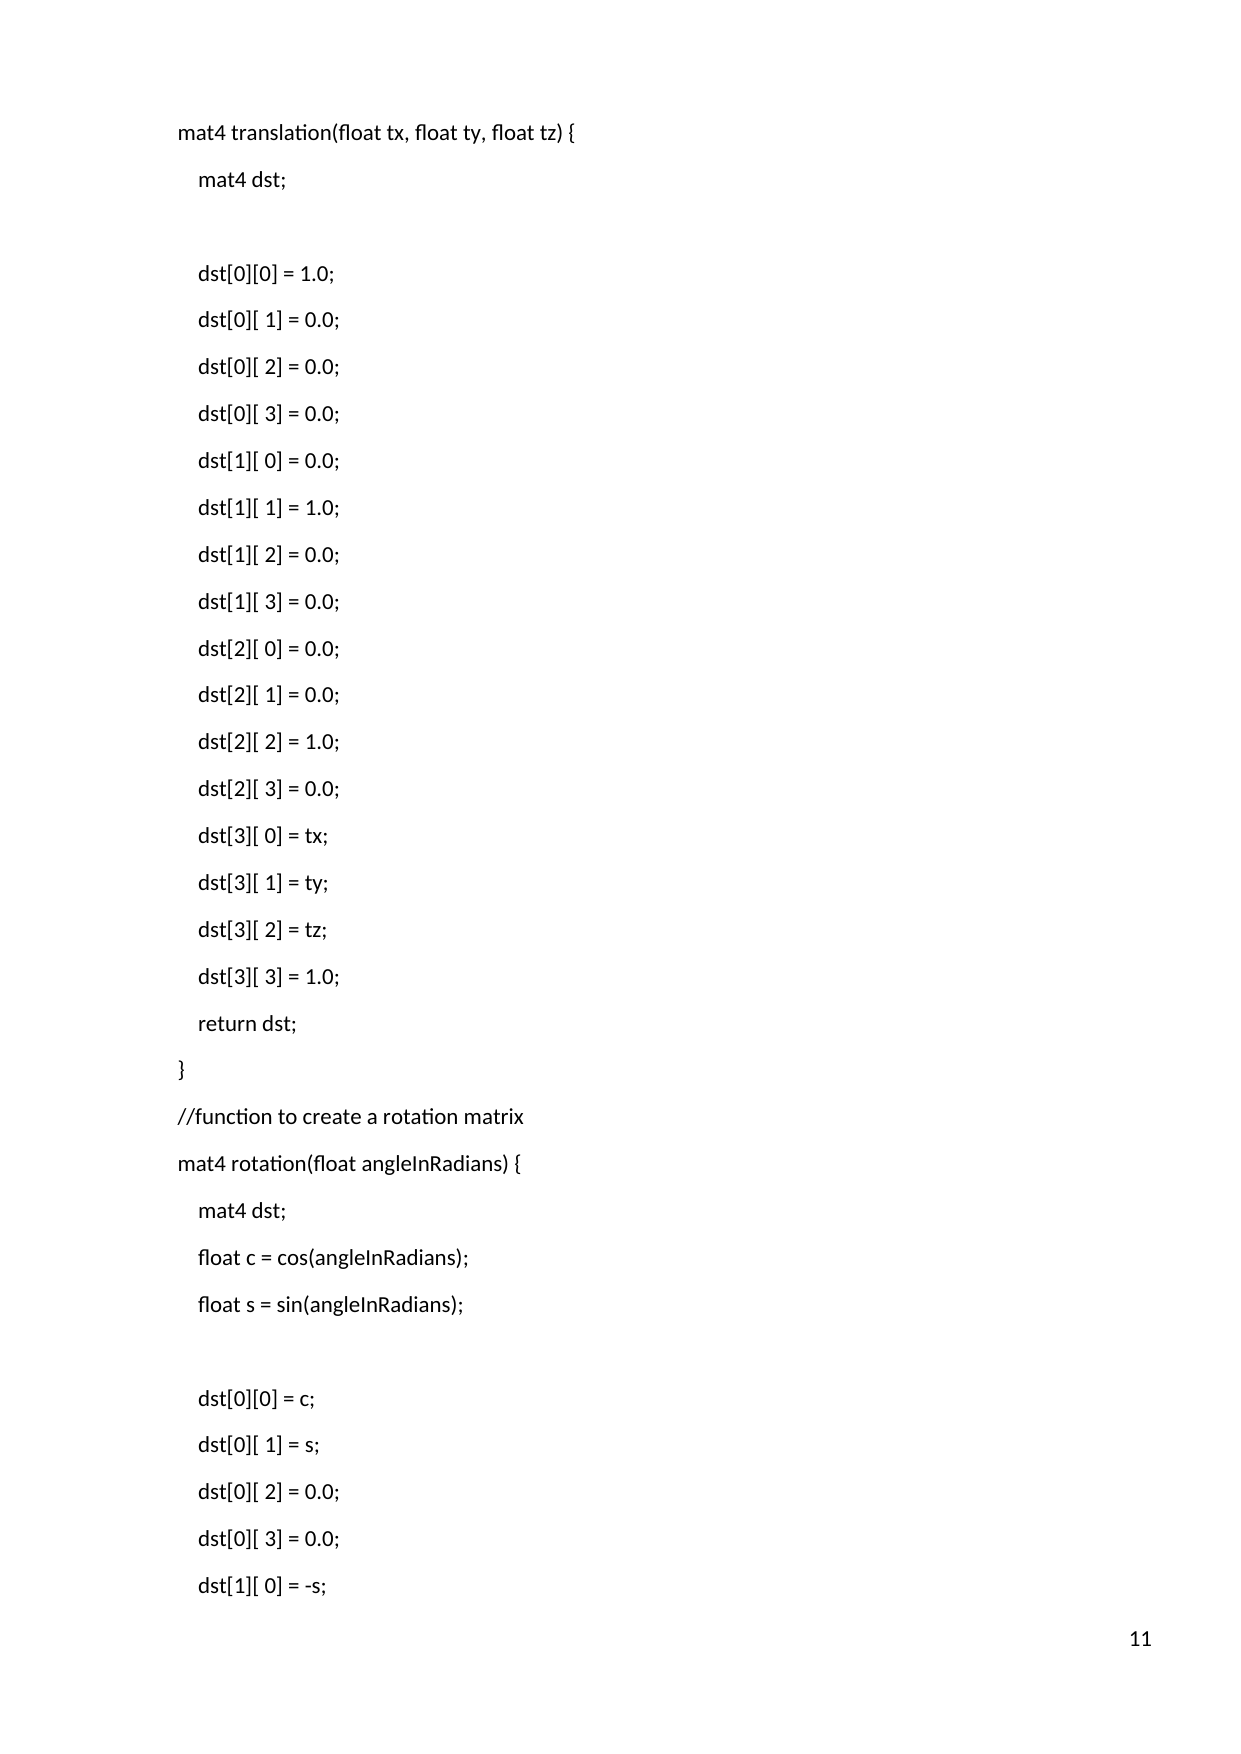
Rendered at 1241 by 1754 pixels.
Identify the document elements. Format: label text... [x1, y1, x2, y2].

text } [177, 1056, 1152, 1084]
text mat4 translation(float tx, float ty, float tz) { [177, 118, 1152, 146]
text dst[1][ 1] = 1.0; [177, 493, 1152, 521]
text dst[0][0] = c; [177, 1384, 1152, 1412]
text dst[0][ 1] = 0.0; [177, 306, 1152, 334]
text dst[3][ 2] = tz; [177, 915, 1152, 943]
text dst[1][ 0] = 0.0; [177, 446, 1152, 474]
text return dst; [177, 1009, 1152, 1037]
text dst[3][ 0] = tx; [177, 821, 1152, 849]
text dst[2][ 3] = 0.0; [177, 774, 1152, 802]
text dst[0][0] = 1.0; [177, 259, 1152, 287]
text dst[2][ 1] = 0.0; [177, 681, 1152, 709]
text dst[3][ 3] = 1.0; [177, 962, 1152, 990]
text dst[1][ 2] = 0.0; [177, 540, 1152, 568]
text dst[0][ 3] = 0.0; [177, 399, 1152, 427]
text float c = cos(angleInRadians); [177, 1243, 1152, 1271]
text float s = sin(angleInRadians); [177, 1290, 1152, 1318]
text mat4 dst; [177, 1196, 1152, 1224]
text dst[3][ 1] = ty; [177, 868, 1152, 896]
text dst[0][ 1] = s; [177, 1431, 1152, 1459]
text dst[2][ 0] = 0.0; [177, 634, 1152, 662]
text dst[1][ 3] = 0.0; [177, 587, 1152, 615]
text dst[2][ 2] = 1.0; [177, 727, 1152, 756]
text mat4 dst; [177, 165, 1152, 193]
text dst[0][ 3] = 0.0; [177, 1524, 1152, 1552]
text dst[0][ 2] = 0.0; [177, 1477, 1152, 1506]
text mat4 rotation(float angleInRadians) { [177, 1149, 1152, 1177]
text dst[0][ 2] = 0.0; [177, 352, 1152, 381]
text //function to create a rotation matrix [177, 1102, 1152, 1131]
text dst[1][ 0] = -s; [177, 1571, 1152, 1599]
